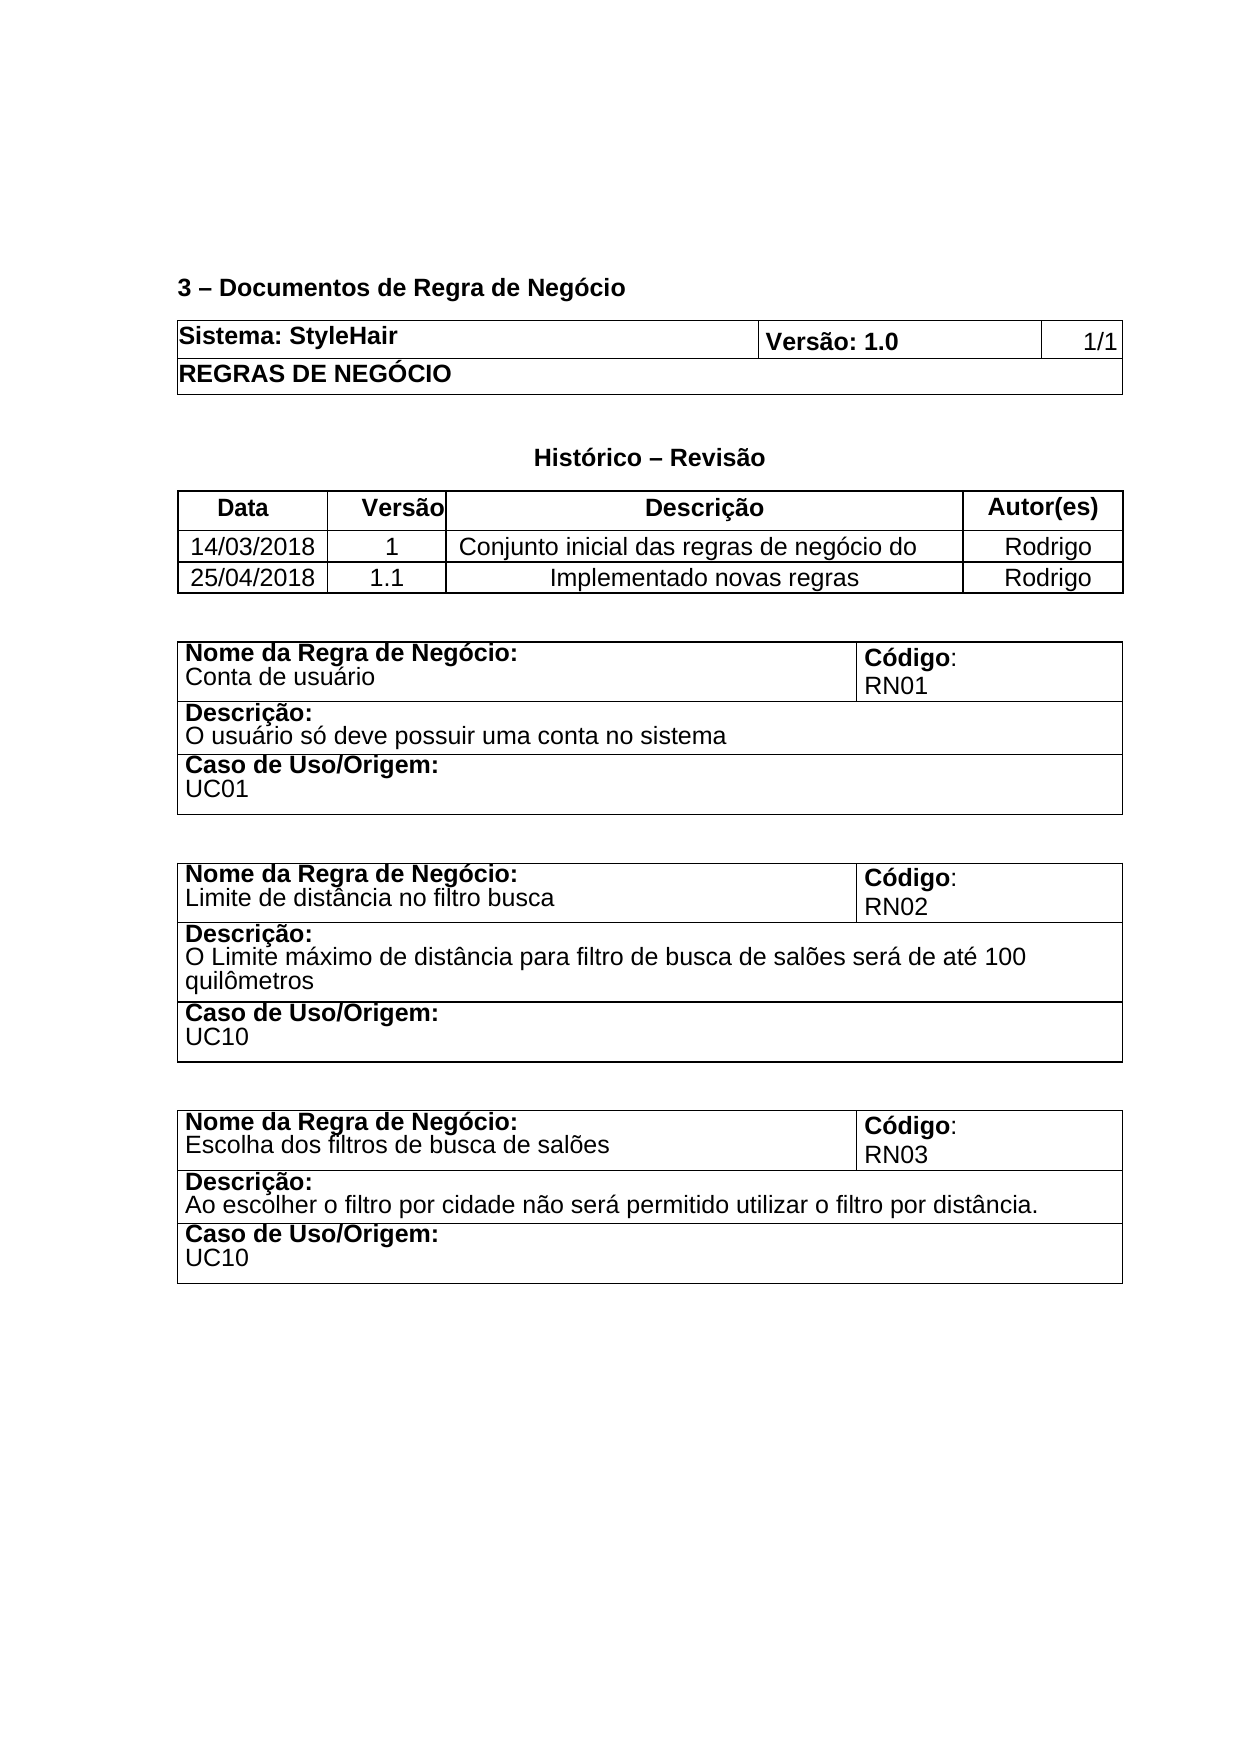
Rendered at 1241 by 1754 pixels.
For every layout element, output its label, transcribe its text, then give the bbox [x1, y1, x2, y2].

table_header Versão: 1.0 [759, 321, 1041, 358]
text Histórico – Revisão [88, 443, 1211, 471]
table_cell Conjunto inicial das regras de negócio do sistema XXXX [447, 531, 962, 561]
table_header Código: RN02 [857, 864, 1122, 922]
table_cell REGRAS DE NEGÓCIO [178, 359, 1122, 394]
table_cell Implementado novas regras [447, 563, 962, 592]
table_header Descrição [447, 492, 962, 530]
table_cell Descrição: O Limite máximo de distância para filtro de busca de salões será de até 100 quilômetros [178, 923, 1122, 1001]
table_cell 14/03/2018 [179, 531, 327, 561]
table_cell Descrição: Ao escolher o filtro por cidade não será permitido utilizar o filtro por distância. [178, 1171, 1122, 1222]
table_cell Caso de Uso/Origem: UC10 [178, 1003, 1122, 1061]
table_header Código: RN03 [857, 1111, 1122, 1170]
table_cell Rodrigo [964, 531, 1122, 561]
table_cell Caso de Uso/Origem: UC10 [178, 1224, 1122, 1282]
table_header Versão [328, 492, 445, 530]
table_header 1/1 [1042, 321, 1122, 358]
table_header Nome da Regra de Negócio: Limite de distância no filtro busca [178, 864, 856, 922]
table_cell 1.1 [328, 563, 445, 592]
table_header Sistema: StyleHair [178, 321, 758, 358]
text 3 – Documentos de Regra de Negócio [177, 273, 1211, 301]
table_header Código: RN01 [857, 643, 1122, 701]
table_header Data [179, 492, 327, 530]
table_cell Rodrigo [964, 563, 1122, 592]
table_header Nome da Regra de Negócio: Conta de usuário [178, 643, 856, 701]
table_cell Caso de Uso/Origem: UC01 [178, 755, 1122, 814]
table_cell 25/04/2018 [179, 563, 327, 592]
table_header Nome da Regra de Negócio: Escolha dos filtros de busca de salões [178, 1111, 856, 1170]
table_header Autor(es) [964, 492, 1122, 530]
table_cell 1 [328, 531, 445, 561]
table_cell Descrição: O usuário só deve possuir uma conta no sistema [178, 702, 1122, 754]
